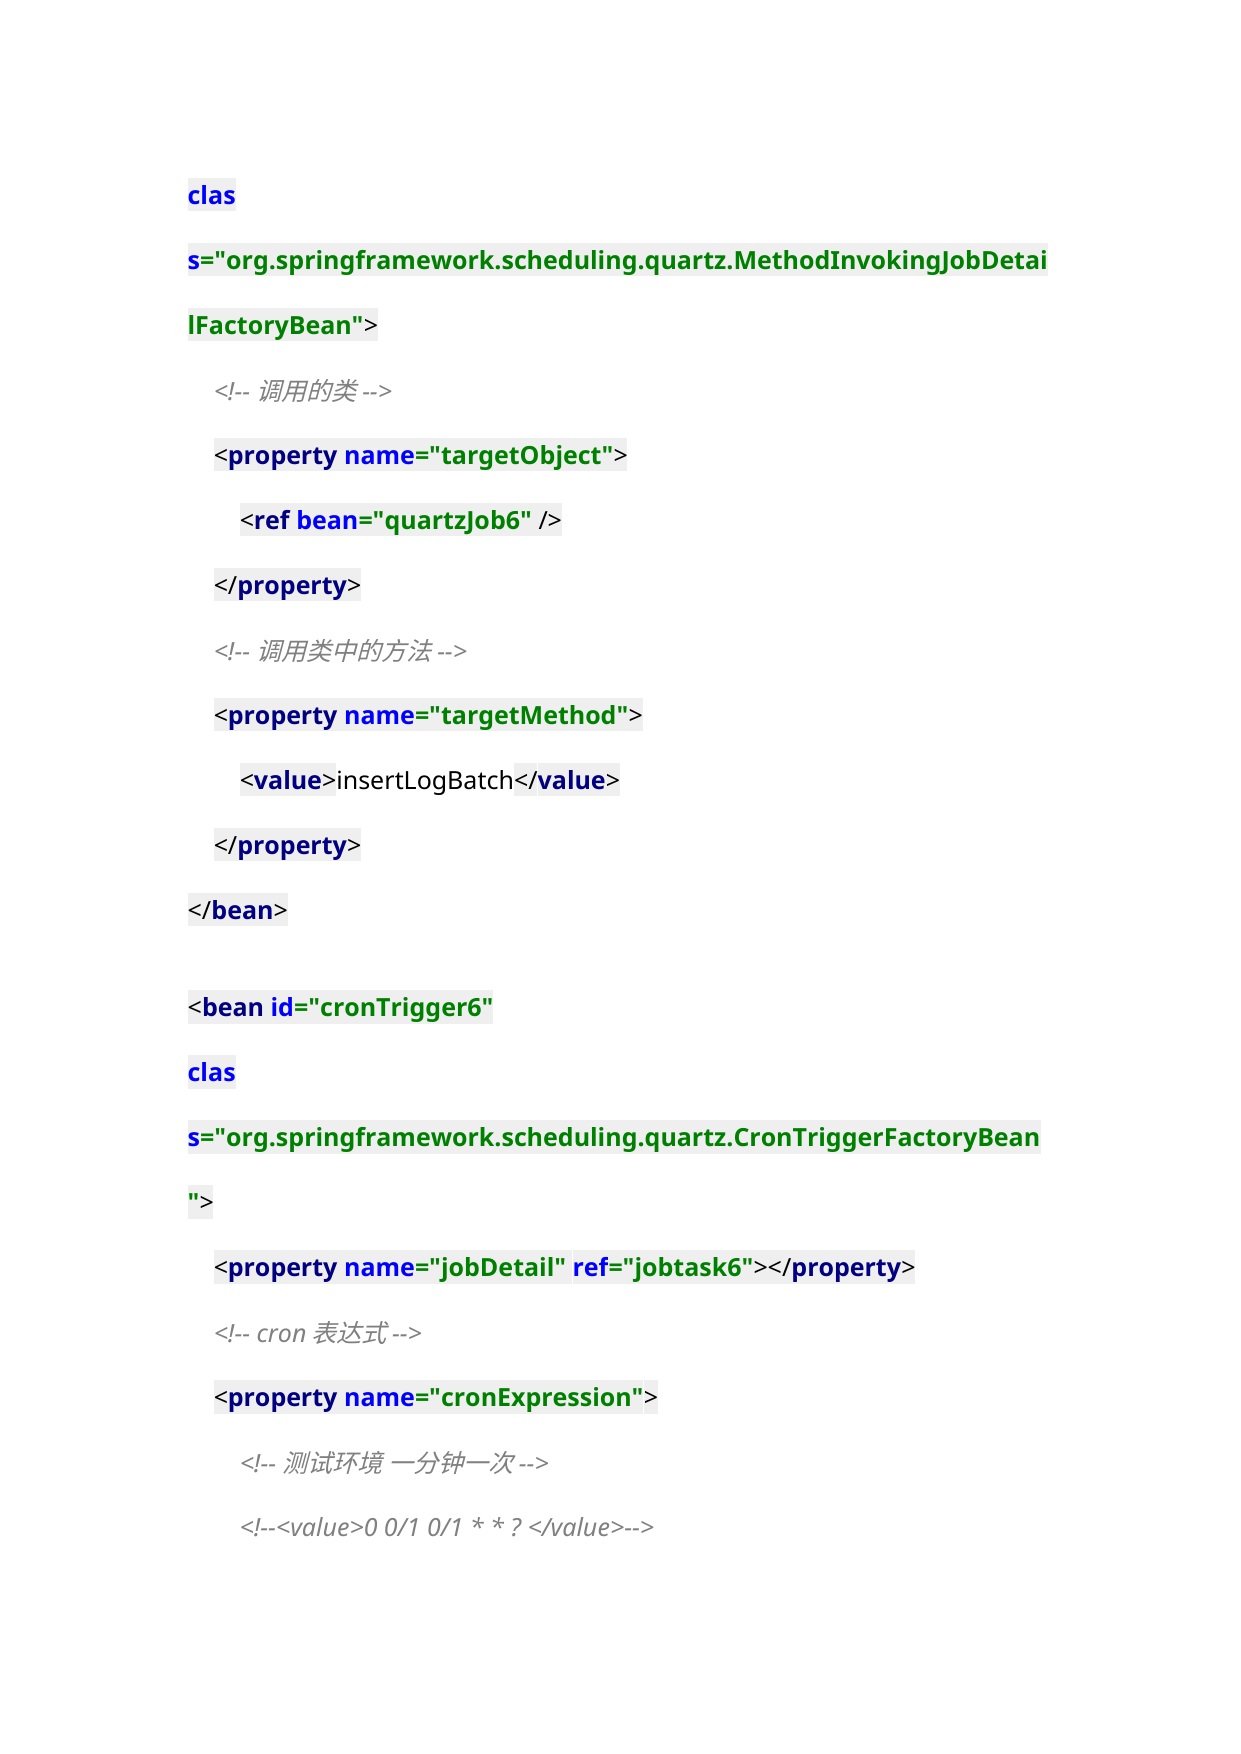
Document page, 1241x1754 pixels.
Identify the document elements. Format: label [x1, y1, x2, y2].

text [187, 162, 1053, 942]
text [187, 974, 1053, 1559]
